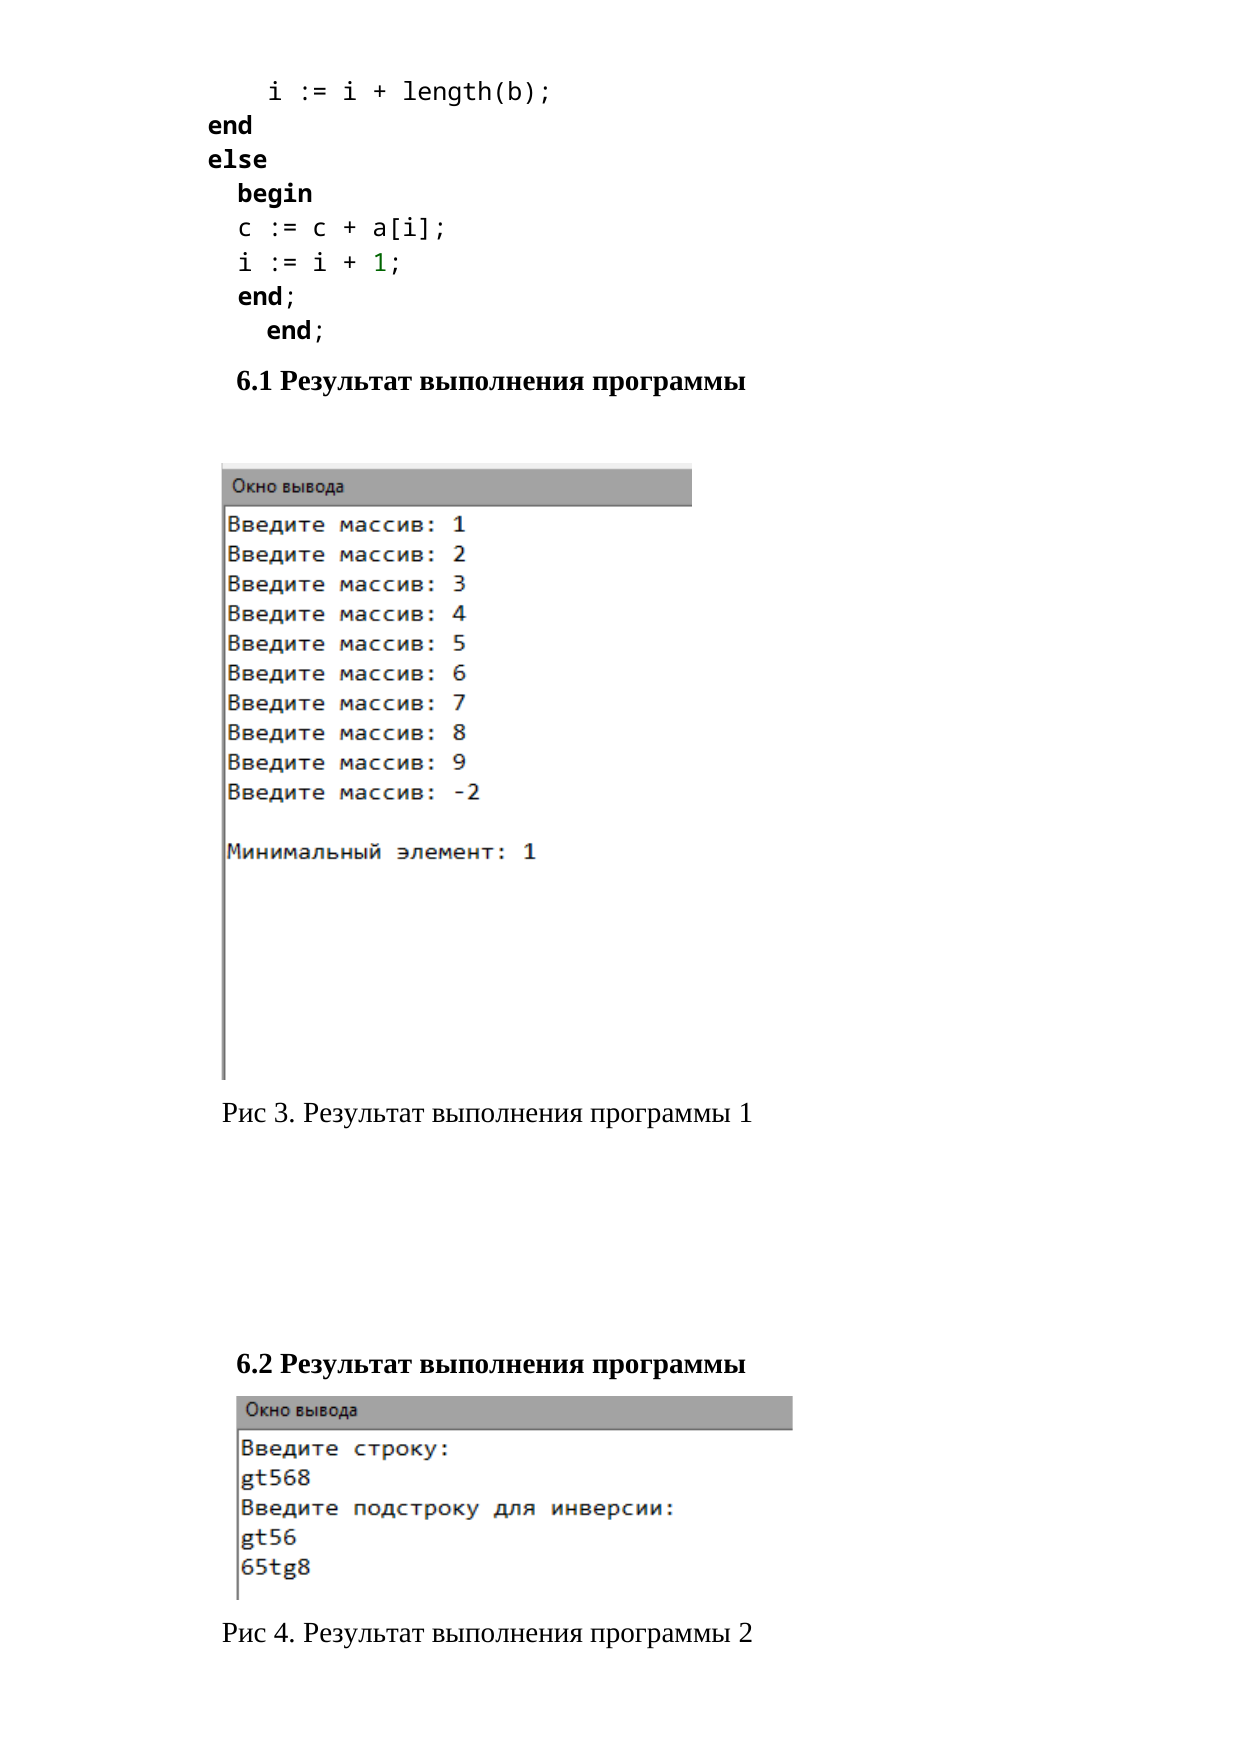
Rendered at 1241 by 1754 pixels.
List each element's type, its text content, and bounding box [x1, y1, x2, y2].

picture [221, 463, 692, 1080]
text i := i + length(b); [177, 74, 1152, 108]
picture [236, 1396, 793, 1600]
text end; [177, 312, 1152, 346]
text Рис 4. Результат выполнения программы 2 [177, 1615, 1152, 1649]
text 6.1 Результат выполнения программы [177, 363, 1152, 397]
text 6.2 Результат выполнения программы [177, 1346, 1152, 1380]
text end; [177, 278, 1152, 312]
text else [177, 142, 1152, 176]
text Рис 3. Результат выполнения программы 1 [177, 1095, 1152, 1128]
text i := i + 1; [177, 244, 1152, 278]
text end [177, 108, 1152, 142]
text begin [177, 176, 1152, 210]
text c := c + a[i]; [177, 210, 1152, 244]
